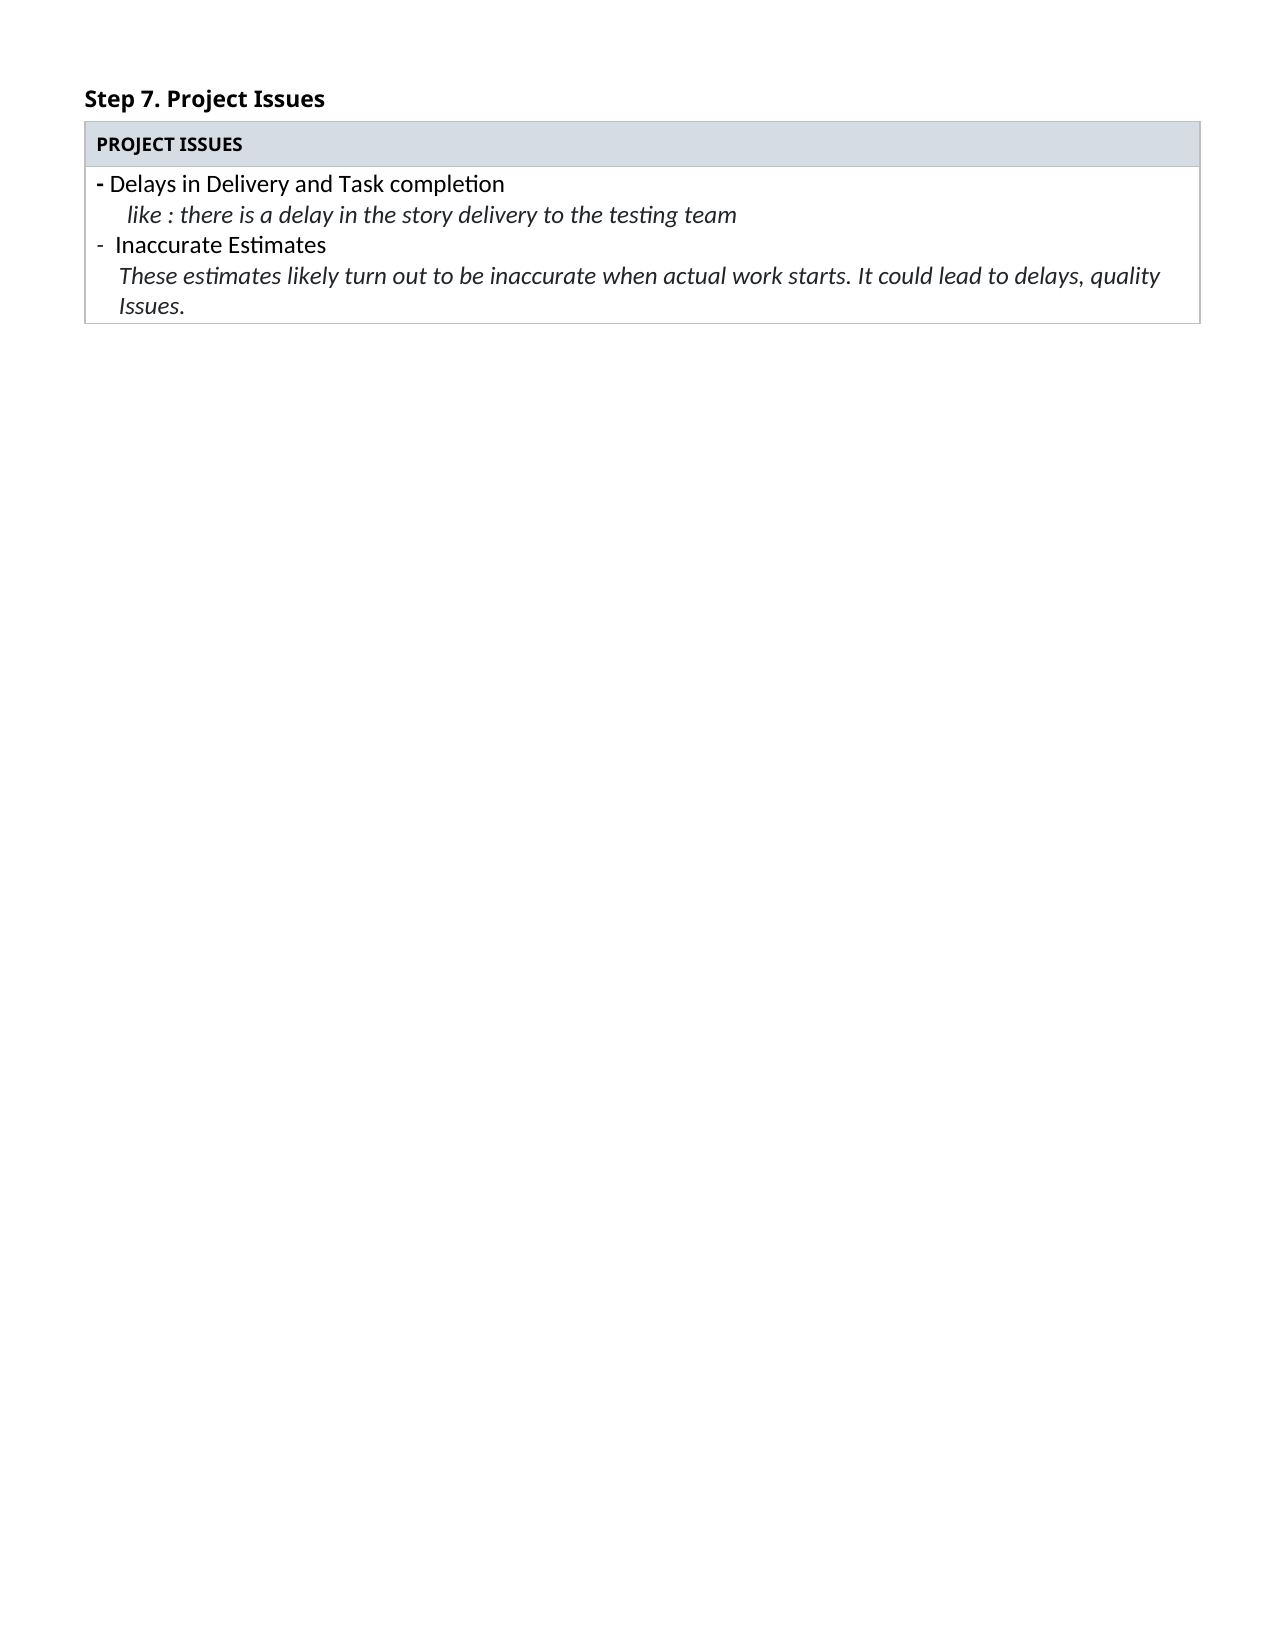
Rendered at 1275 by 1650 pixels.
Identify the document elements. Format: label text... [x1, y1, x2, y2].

subtitle Step 7. Project Issues [84, 83, 1191, 115]
table_cell - Delays in Delivery and Task completion like : there is a delay in the story delivery to the testing team - Inaccurate Estimates These estimates likely turn out to be inaccurate when actual work starts. It could lead to delays, quality Issues. [86, 167, 1199, 322]
table_header PROJECT ISSUES [86, 122, 1199, 166]
